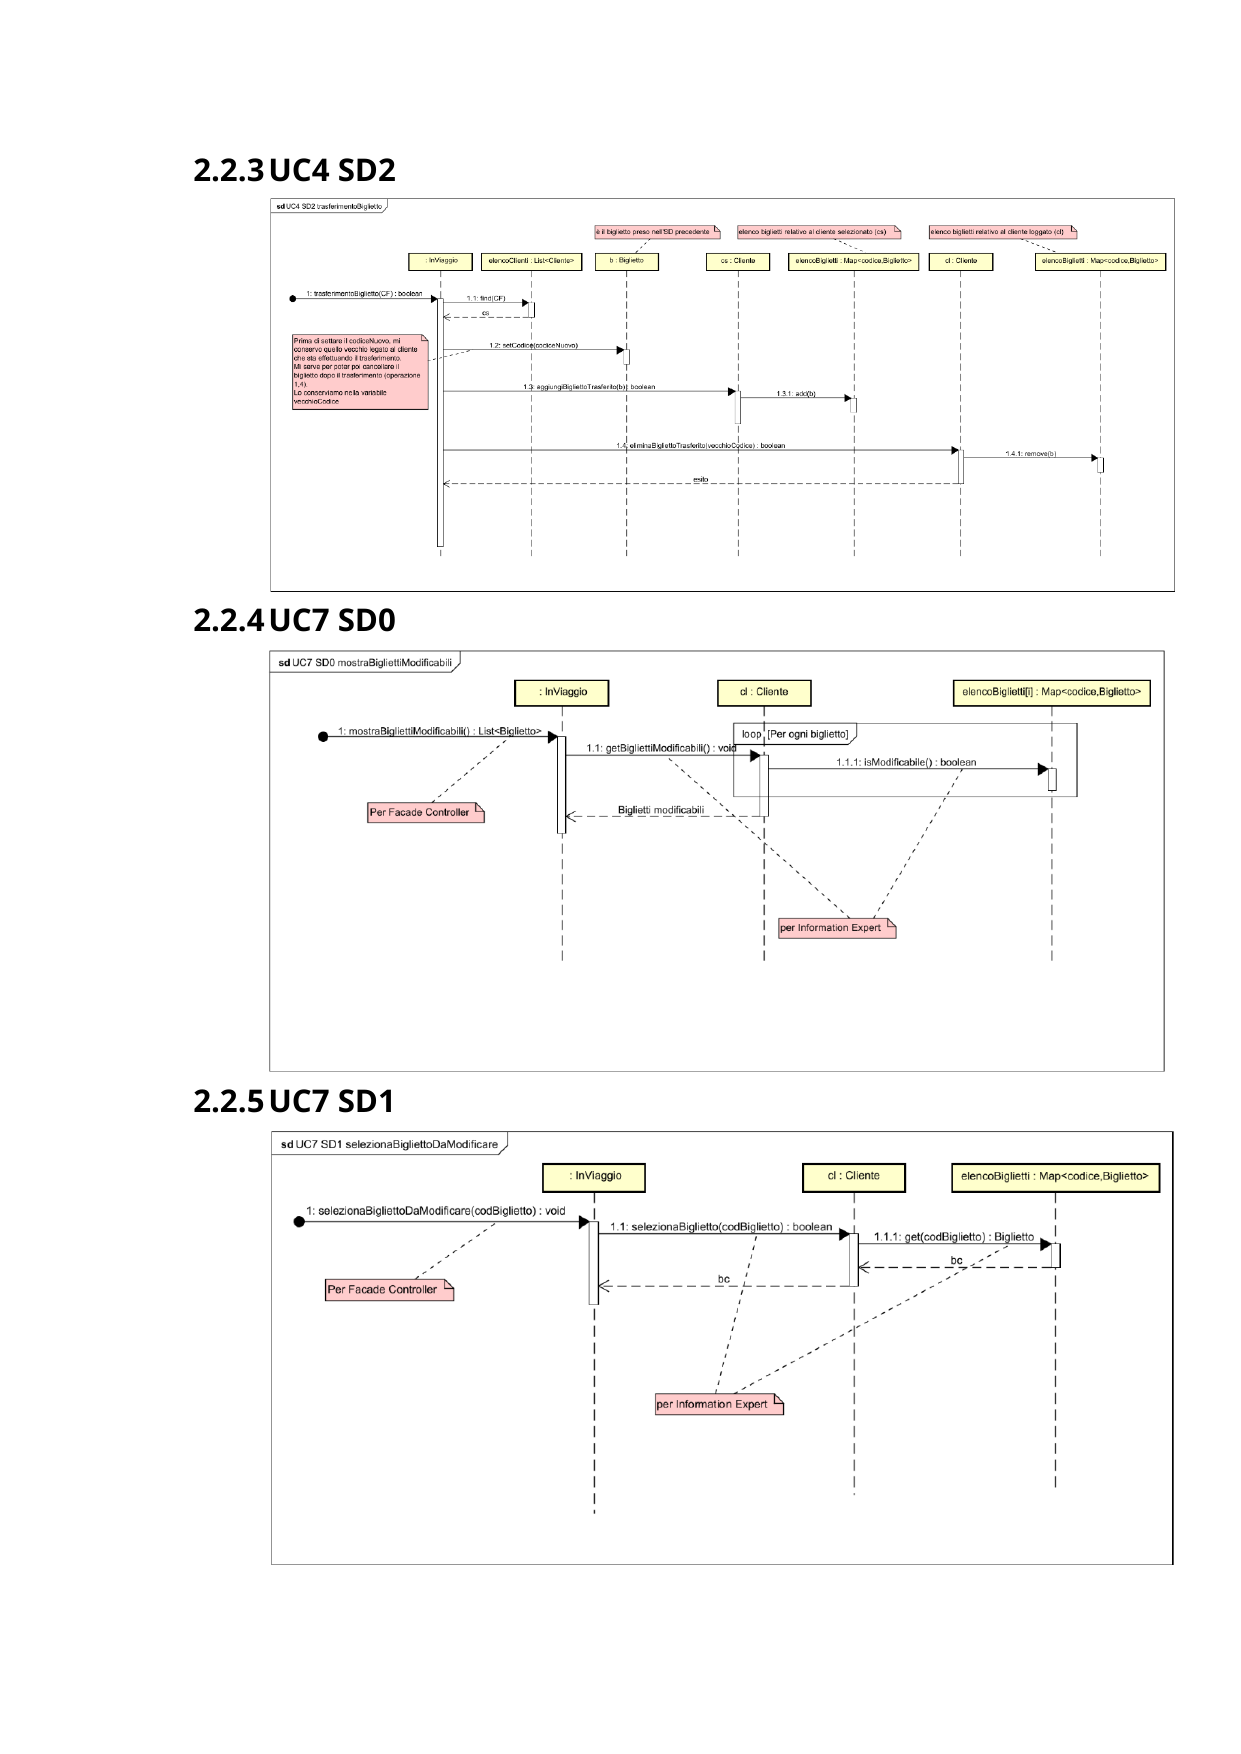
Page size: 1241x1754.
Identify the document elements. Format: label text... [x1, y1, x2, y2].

list UC7 SD0 [193, 598, 1122, 641]
picture [268, 1126, 1178, 1568]
picture [268, 647, 1167, 1074]
picture [268, 195, 1177, 593]
